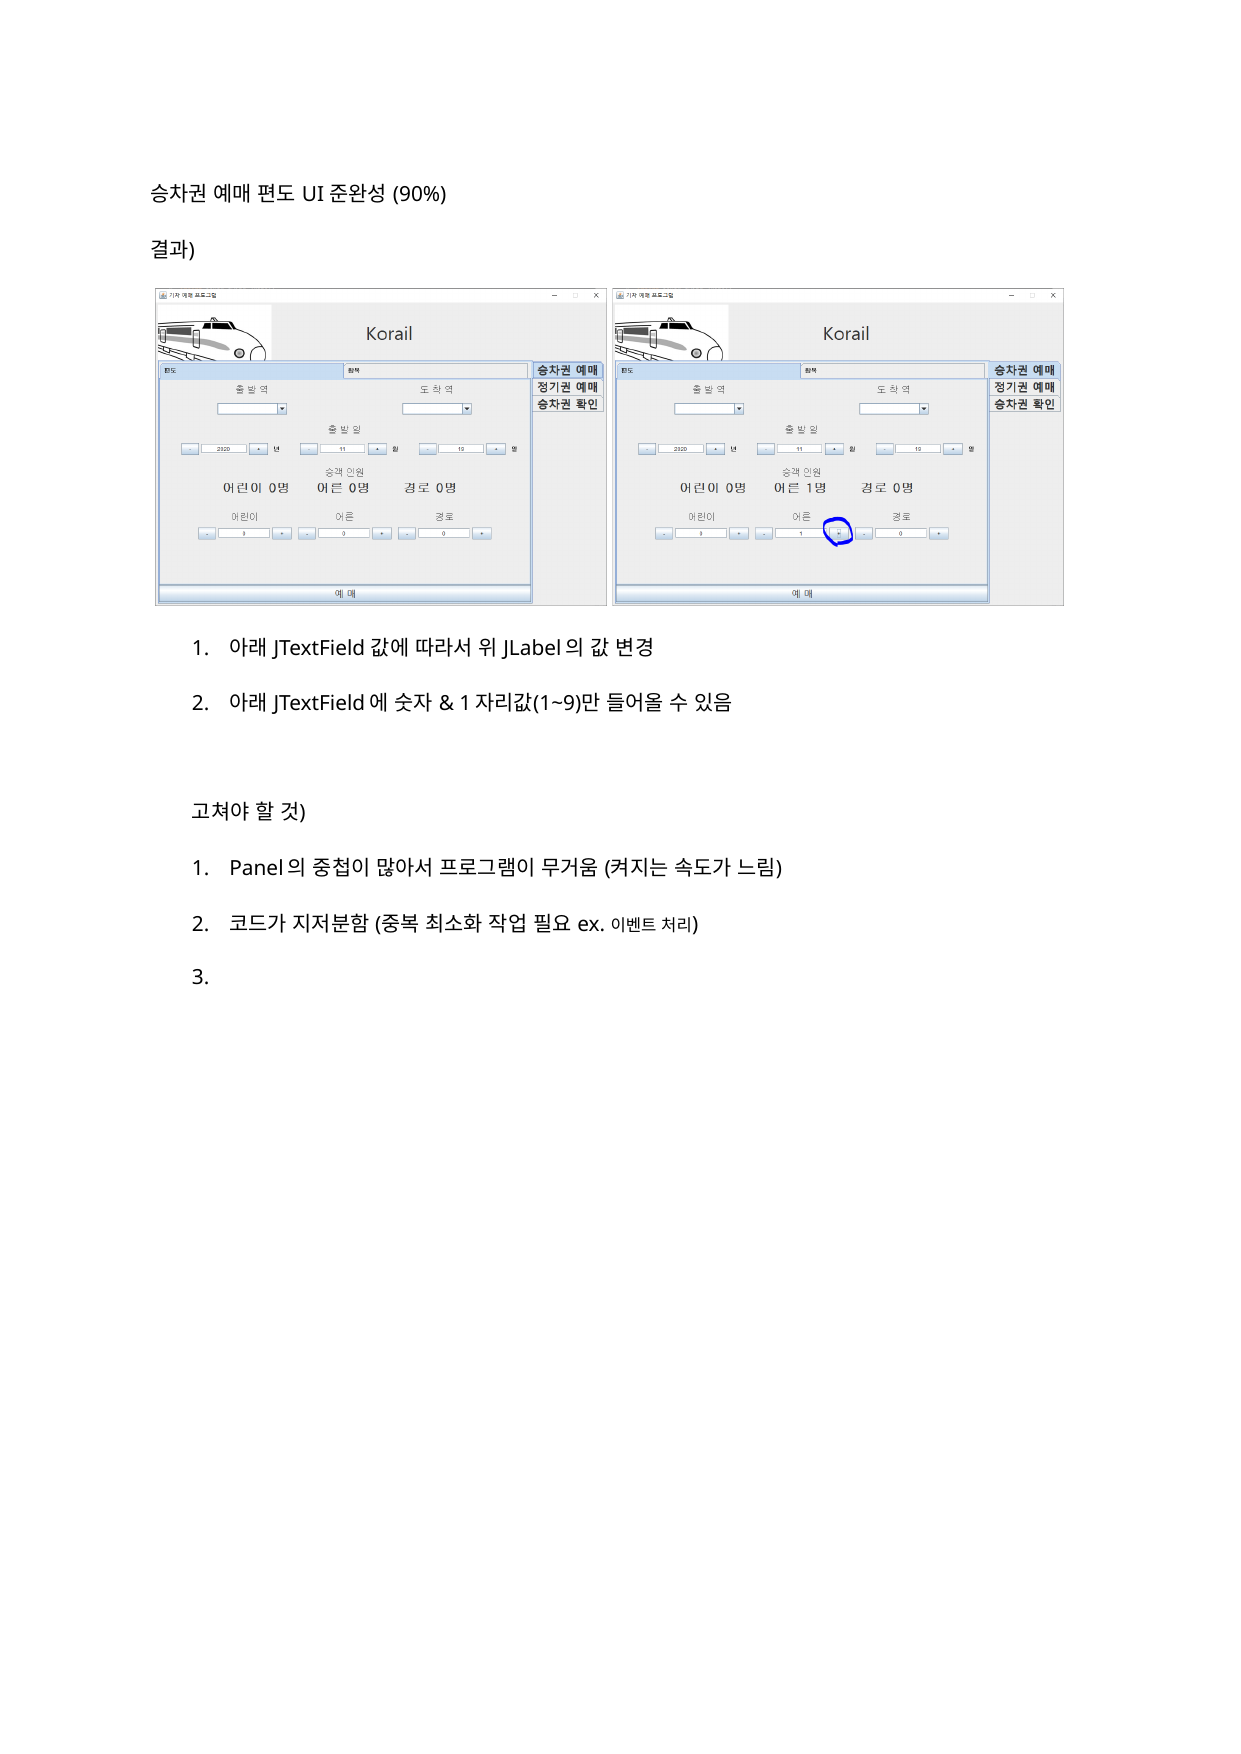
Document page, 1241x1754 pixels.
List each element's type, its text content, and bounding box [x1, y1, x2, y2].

picture [155, 288, 607, 606]
list 아래 JTextField에 숫자 & 1자리값(1~9)만 들어올 수 있음 [192, 686, 1090, 717]
picture [612, 288, 1064, 606]
text 승차권 예매 편도 UI 준완성 (90%) [150, 177, 1090, 207]
list Panel의 중첩이 많아서 프로그램이 무거움 (켜지는 속도가 느림) [192, 851, 1090, 881]
text 고쳐야 할 것) [192, 796, 1090, 826]
list 아래 JTextField 값에 따라서 위 JLabel의 값 변경 [192, 631, 1090, 661]
list 코드가 지저분함 (중복 최소화 작업 필요 ex. 이벤트 처리) [192, 907, 1090, 937]
text 결과) [150, 233, 1090, 263]
